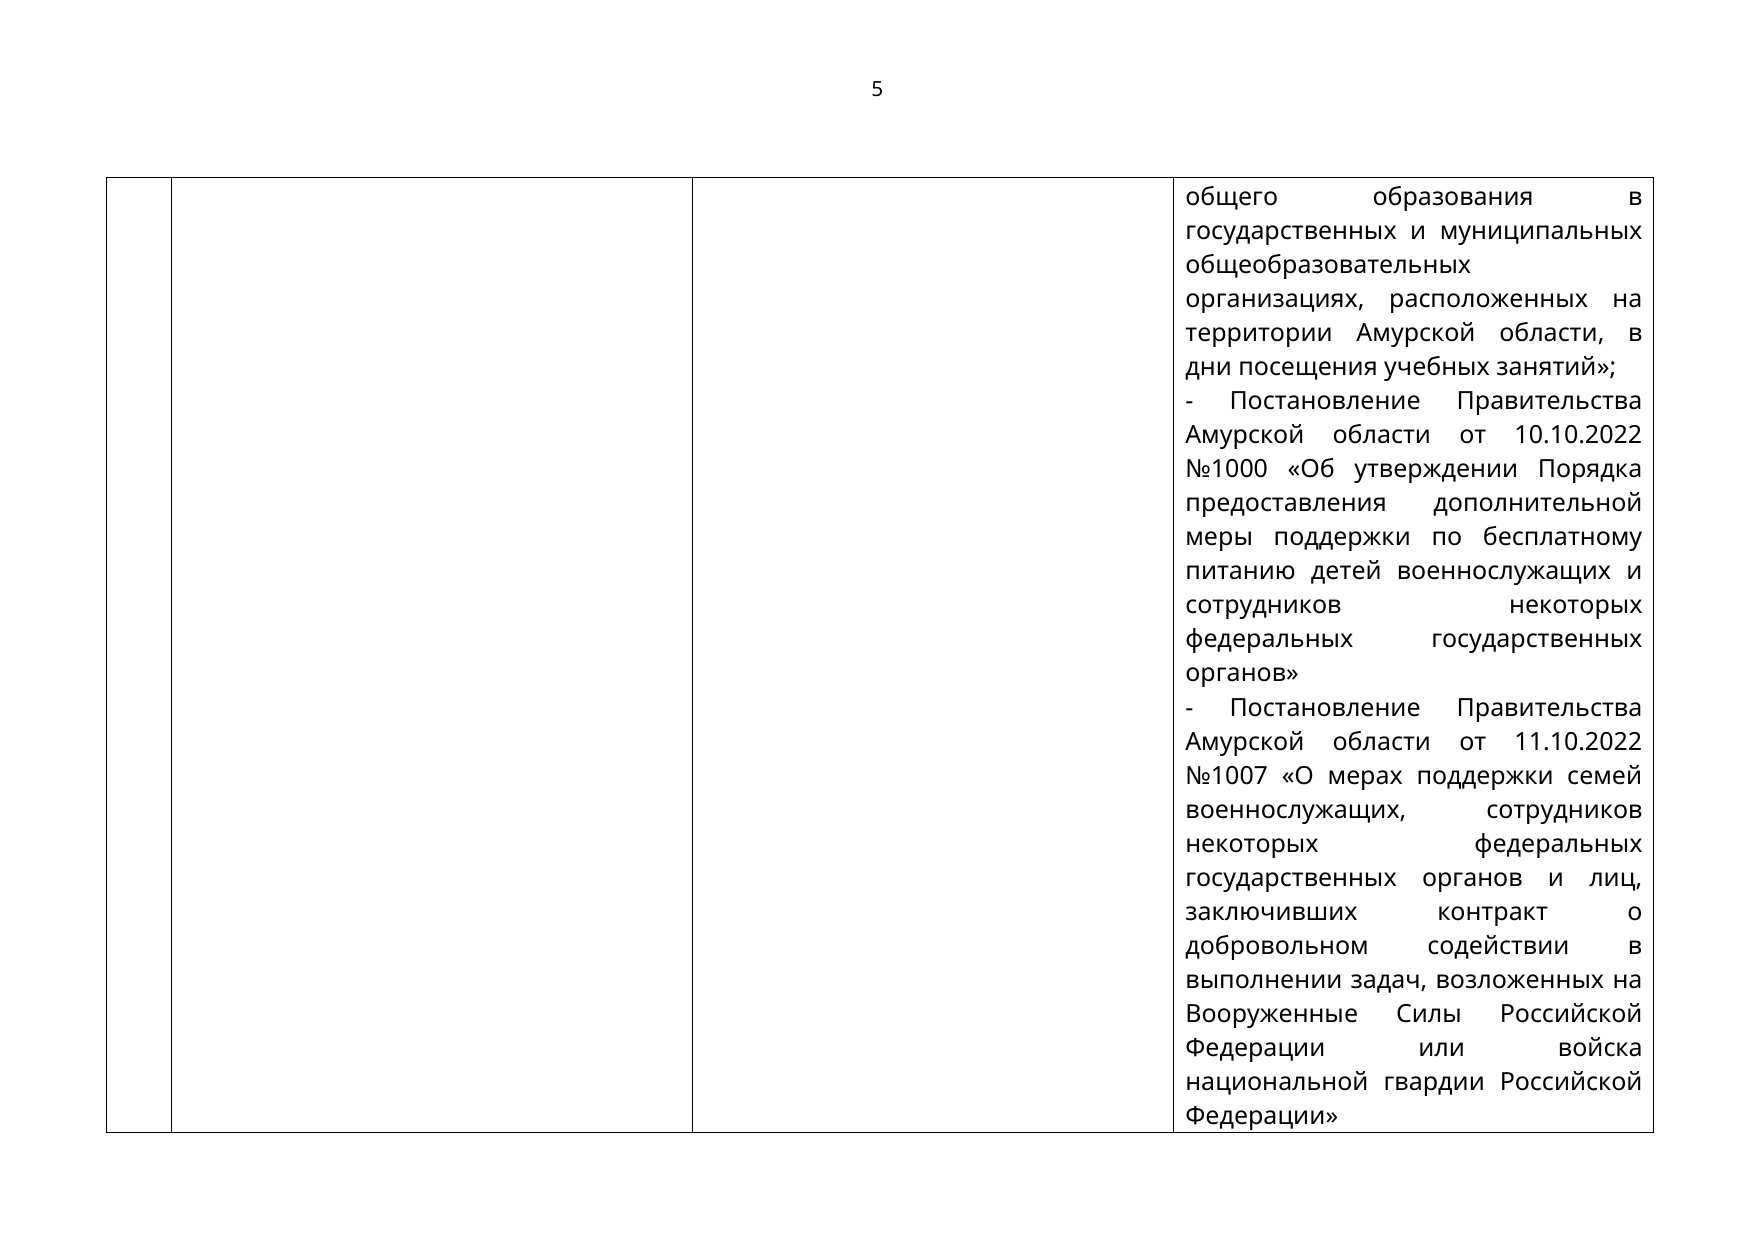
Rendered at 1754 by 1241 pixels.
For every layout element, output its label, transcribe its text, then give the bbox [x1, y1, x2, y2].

table_cell 6 [107, 178, 171, 1132]
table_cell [172, 178, 692, 1132]
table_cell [1174, 178, 1653, 1132]
